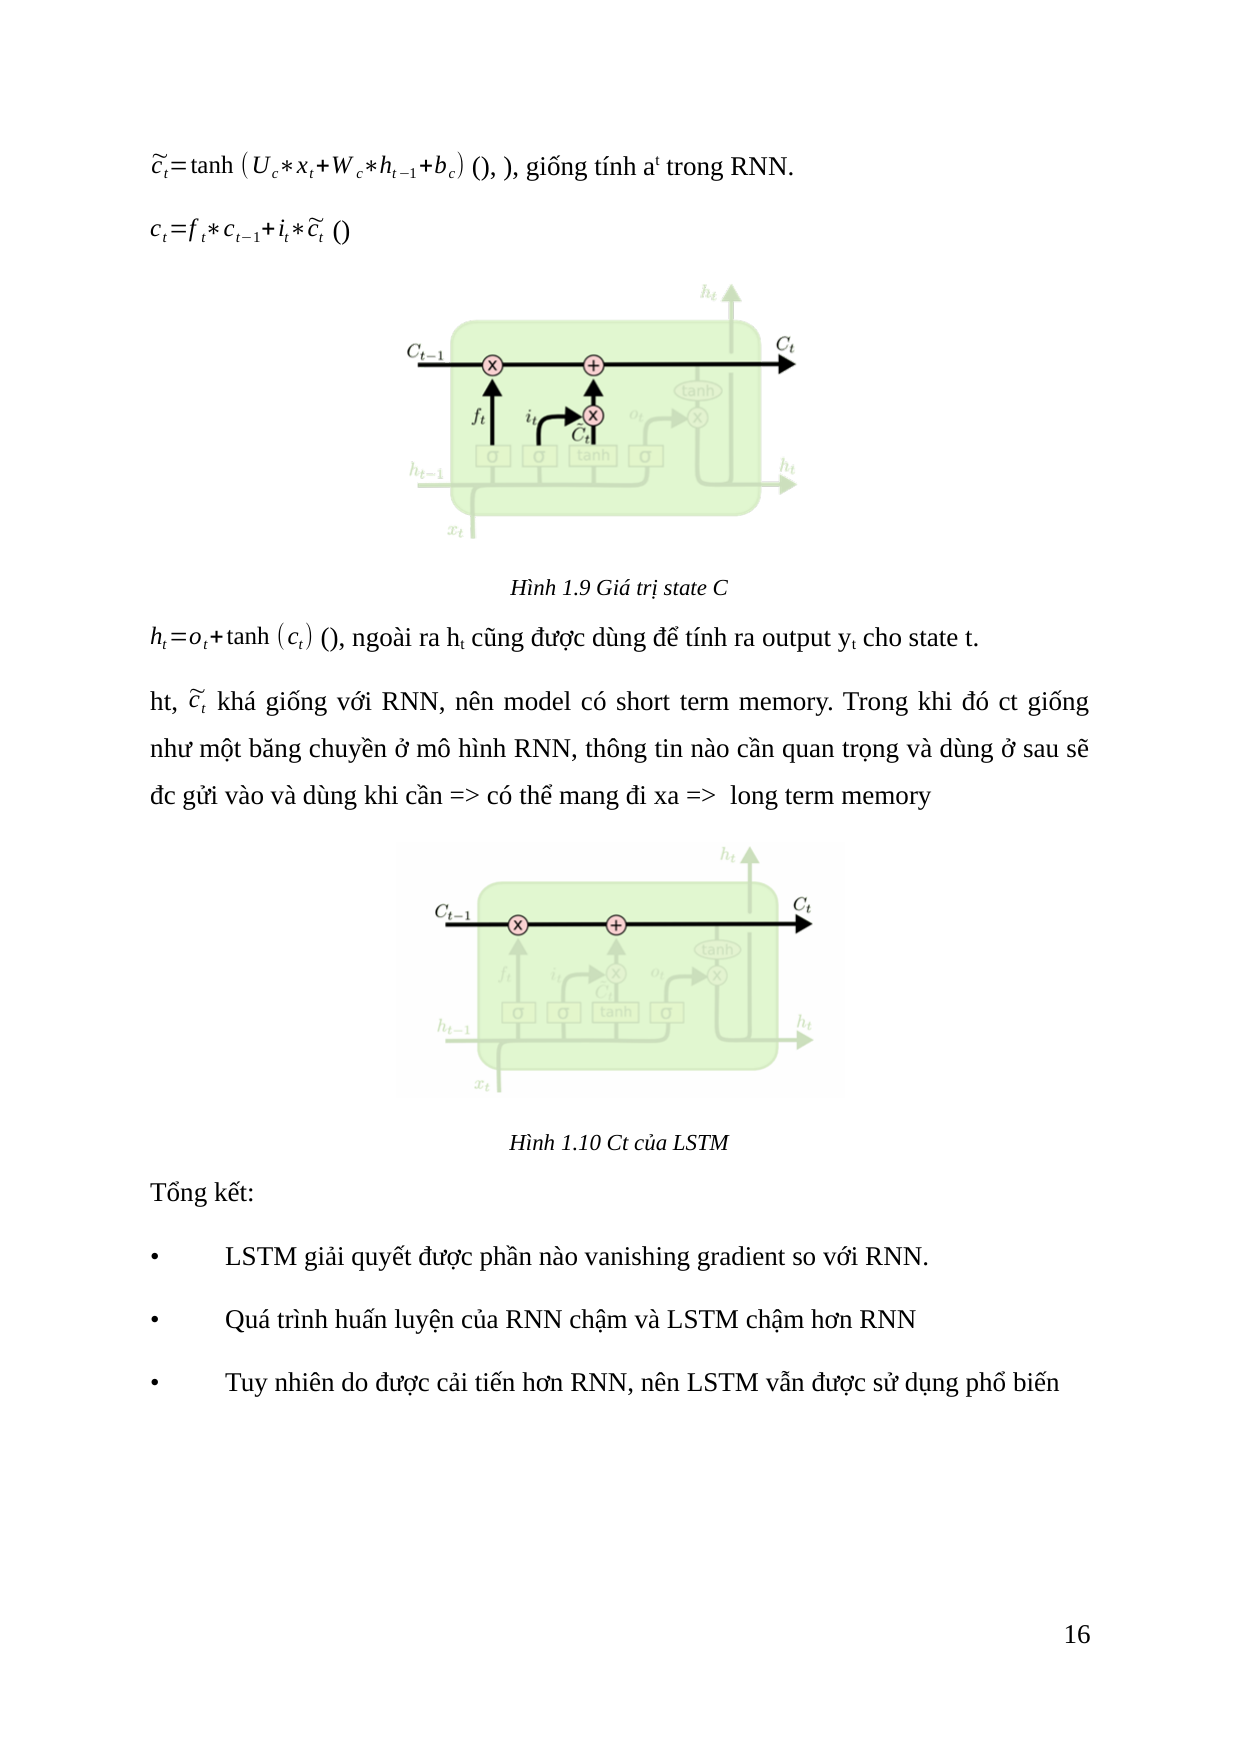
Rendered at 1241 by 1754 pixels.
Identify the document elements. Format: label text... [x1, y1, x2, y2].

text Tổng kết: [150, 1177, 1090, 1208]
text • LSTM giải quyết được phần nào vanishing gradient so với RNN. [150, 1240, 1090, 1271]
picture [395, 842, 845, 1098]
text • Quá trình huấn luyện của RNN chậm và LSTM chậm hơn RNN [150, 1303, 1090, 1334]
text (), ), giống tính at trong RNN. [150, 150, 1090, 182]
text • Tuy nhiên do được cải tiến hơn RNN, nên LSTM vẫn được sử dụng phổ biến [150, 1367, 1090, 1398]
picture [397, 277, 843, 542]
text ht, khá giống với RNN, nên model có short term memory. Trong khi đó ct giống như một băng chuyền ở mô hình RNN, thông tin nào cần quan trọng và dùng ở sau sẽ đc gửi vào và dùng khi cần => có thể mang đi xa => long term memory [150, 685, 1090, 810]
text () [150, 214, 1090, 246]
text (), ngoài ra ht cũng được dùng để tính ra output yt cho state t. [150, 621, 1090, 653]
